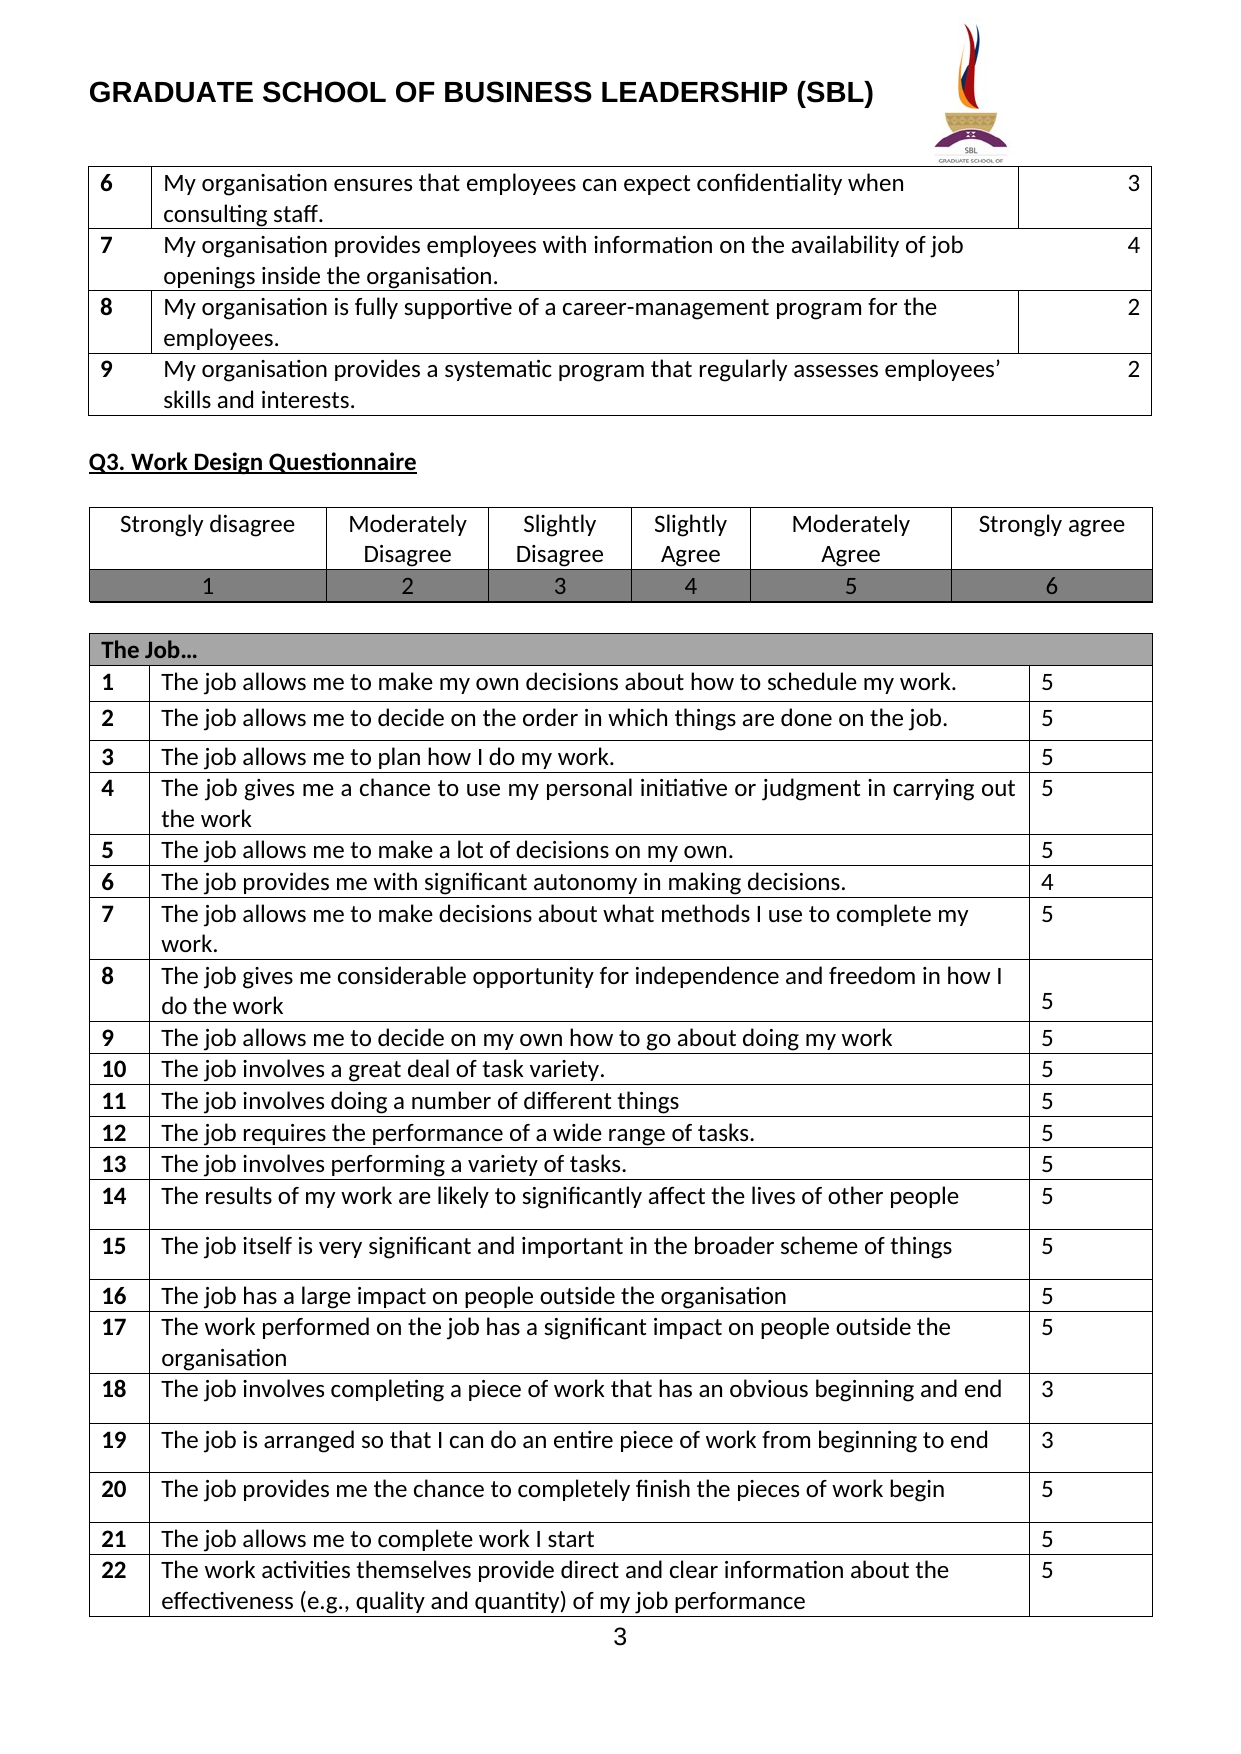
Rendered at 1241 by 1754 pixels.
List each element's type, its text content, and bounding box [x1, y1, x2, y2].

table_cell 6 [952, 570, 1152, 601]
table_cell 5 [1030, 1117, 1152, 1147]
table_cell 18 [90, 1374, 149, 1423]
table_cell 2 [327, 570, 488, 601]
table_cell 17 [90, 1312, 149, 1373]
table_cell 2 [1018, 354, 1151, 414]
table_header [447, 603, 617, 633]
table_header [90, 603, 298, 633]
table_cell 4 [90, 773, 149, 834]
table_cell 5 [1030, 1473, 1152, 1522]
table_cell 16 [90, 1280, 149, 1311]
table_cell 5 [1030, 1022, 1152, 1052]
table_cell 9 [90, 1022, 149, 1052]
table_cell The job is arranged so that I can do an entire piece of work from beginning to end [150, 1424, 1029, 1472]
table_header Strongly agree [952, 508, 1152, 569]
table_header Strongly disagree [90, 508, 326, 569]
table_cell 5 [1030, 898, 1152, 959]
table_cell The job allows me to decide on the order in which things are done on the job. [150, 702, 1029, 740]
table_cell 22 [90, 1555, 149, 1616]
table_header [965, 603, 1153, 633]
text Q3. Work Design Questionnaire [89, 446, 1152, 477]
table_cell 10 [90, 1054, 149, 1084]
table_header Slightly Agree [632, 508, 750, 569]
table_cell 4 [1030, 866, 1152, 897]
table_cell 5 [1030, 1085, 1152, 1116]
table_cell 13 [90, 1148, 149, 1179]
table_cell The job allows me to make a lot of decisions on my own. [150, 835, 1029, 865]
table_cell 1 [90, 570, 326, 601]
table_cell My organisation provides employees with information on the availability of job openings inside the organisation. [152, 229, 1018, 290]
table_cell The work performed on the job has a significant impact on people outside the organisation [150, 1312, 1029, 1373]
table_cell 5 [1030, 666, 1152, 701]
table_header [299, 603, 447, 633]
table_header [618, 603, 788, 633]
table_cell The job allows me to make decisions about what methods I use to complete my work. [150, 898, 1029, 959]
picture [911, 18, 1030, 166]
table_cell 5 [1030, 960, 1152, 1021]
table_cell 5 [1030, 1148, 1152, 1179]
table_cell My organisation provides a systematic program that regularly assesses employees’ skills and interests. [152, 354, 1018, 414]
table_cell My organisation ensures that employees can expect confidentiality when consulting staff. [152, 167, 1018, 228]
table_cell 12 [90, 1117, 149, 1147]
table_cell The job provides me the chance to completely finish the pieces of work begin [150, 1473, 1029, 1522]
table_cell 2 [1019, 291, 1151, 352]
table_cell 14 [90, 1180, 149, 1229]
table_cell 7 [89, 229, 152, 290]
table_cell The job involves doing a number of different things [150, 1085, 1029, 1116]
table_cell 2 [90, 702, 149, 740]
table_cell 4 [1018, 229, 1151, 290]
table_cell 6 [89, 167, 151, 228]
table_cell 1 [90, 666, 149, 701]
table_header Moderately Disagree [327, 508, 488, 569]
table_header Slightly Disagree [489, 508, 631, 569]
table_cell The job involves completing a piece of work that has an obvious beginning and end [150, 1374, 1029, 1423]
table_header Moderately Agree [751, 508, 951, 569]
table_cell The results of my work are likely to significantly affect the lives of other people [150, 1180, 1029, 1229]
table_cell My organisation is fully supportive of a career-management program for the employees. [152, 291, 1018, 352]
table_cell The Job… [90, 634, 1152, 665]
table_cell 5 [1030, 1280, 1152, 1311]
table_cell 5 [1030, 1180, 1152, 1229]
table_header [788, 603, 965, 633]
table_cell 5 [1030, 1054, 1152, 1084]
table_cell The job allows me to decide on my own how to go about doing my work [150, 1022, 1029, 1052]
table_cell The job allows me to make my own decisions about how to schedule my work. [150, 666, 1029, 701]
table_cell 5 [1030, 835, 1152, 865]
table_cell 7 [90, 898, 149, 959]
table_cell 8 [90, 960, 149, 1021]
table_cell 21 [90, 1523, 149, 1553]
table_cell The job gives me considerable opportunity for independence and freedom in how I do the work [150, 960, 1029, 1021]
table_cell 5 [1030, 1312, 1152, 1373]
table_cell 15 [90, 1230, 149, 1279]
table_cell 5 [1030, 1555, 1152, 1616]
table_cell The job allows me to plan how I do my work. [150, 741, 1029, 772]
table_cell 3 [90, 741, 149, 772]
table_cell The job provides me with significant autonomy in making decisions. [150, 866, 1029, 897]
table_cell 3 [1030, 1424, 1152, 1472]
table_cell 19 [90, 1424, 149, 1472]
table_cell The job involves performing a variety of tasks. [150, 1148, 1029, 1179]
table_cell The job allows me to complete work I start [150, 1523, 1029, 1553]
table_cell 3 [489, 570, 631, 601]
table_cell 5 [1030, 741, 1152, 772]
table_cell 5 [1030, 702, 1152, 740]
table_cell 5 [751, 570, 951, 601]
table_cell The job requires the performance of a wide range of tasks. [150, 1117, 1029, 1147]
table_cell The job involves a great deal of task variety. [150, 1054, 1029, 1084]
table_cell 5 [90, 835, 149, 865]
table_cell 5 [1030, 1230, 1152, 1279]
table_cell 8 [89, 291, 151, 352]
table_cell The job itself is very significant and important in the broader scheme of things [150, 1230, 1029, 1279]
table_cell 11 [90, 1085, 149, 1116]
table_cell 5 [1030, 773, 1152, 834]
table_cell 3 [1030, 1374, 1152, 1423]
table_cell The work activities themselves provide direct and clear information about the effectiveness (e.g., quality and quantity) of my job performance [150, 1555, 1029, 1616]
table_cell 20 [90, 1473, 149, 1522]
table_cell The job has a large impact on people outside the organisation [150, 1280, 1029, 1311]
table_cell 9 [89, 354, 152, 414]
table_cell 4 [632, 570, 750, 601]
table_cell 6 [90, 866, 149, 897]
table_cell 5 [1030, 1523, 1152, 1553]
table_cell The job gives me a chance to use my personal initiative or judgment in carrying out the work [150, 773, 1029, 834]
table_cell 3 [1019, 167, 1151, 228]
